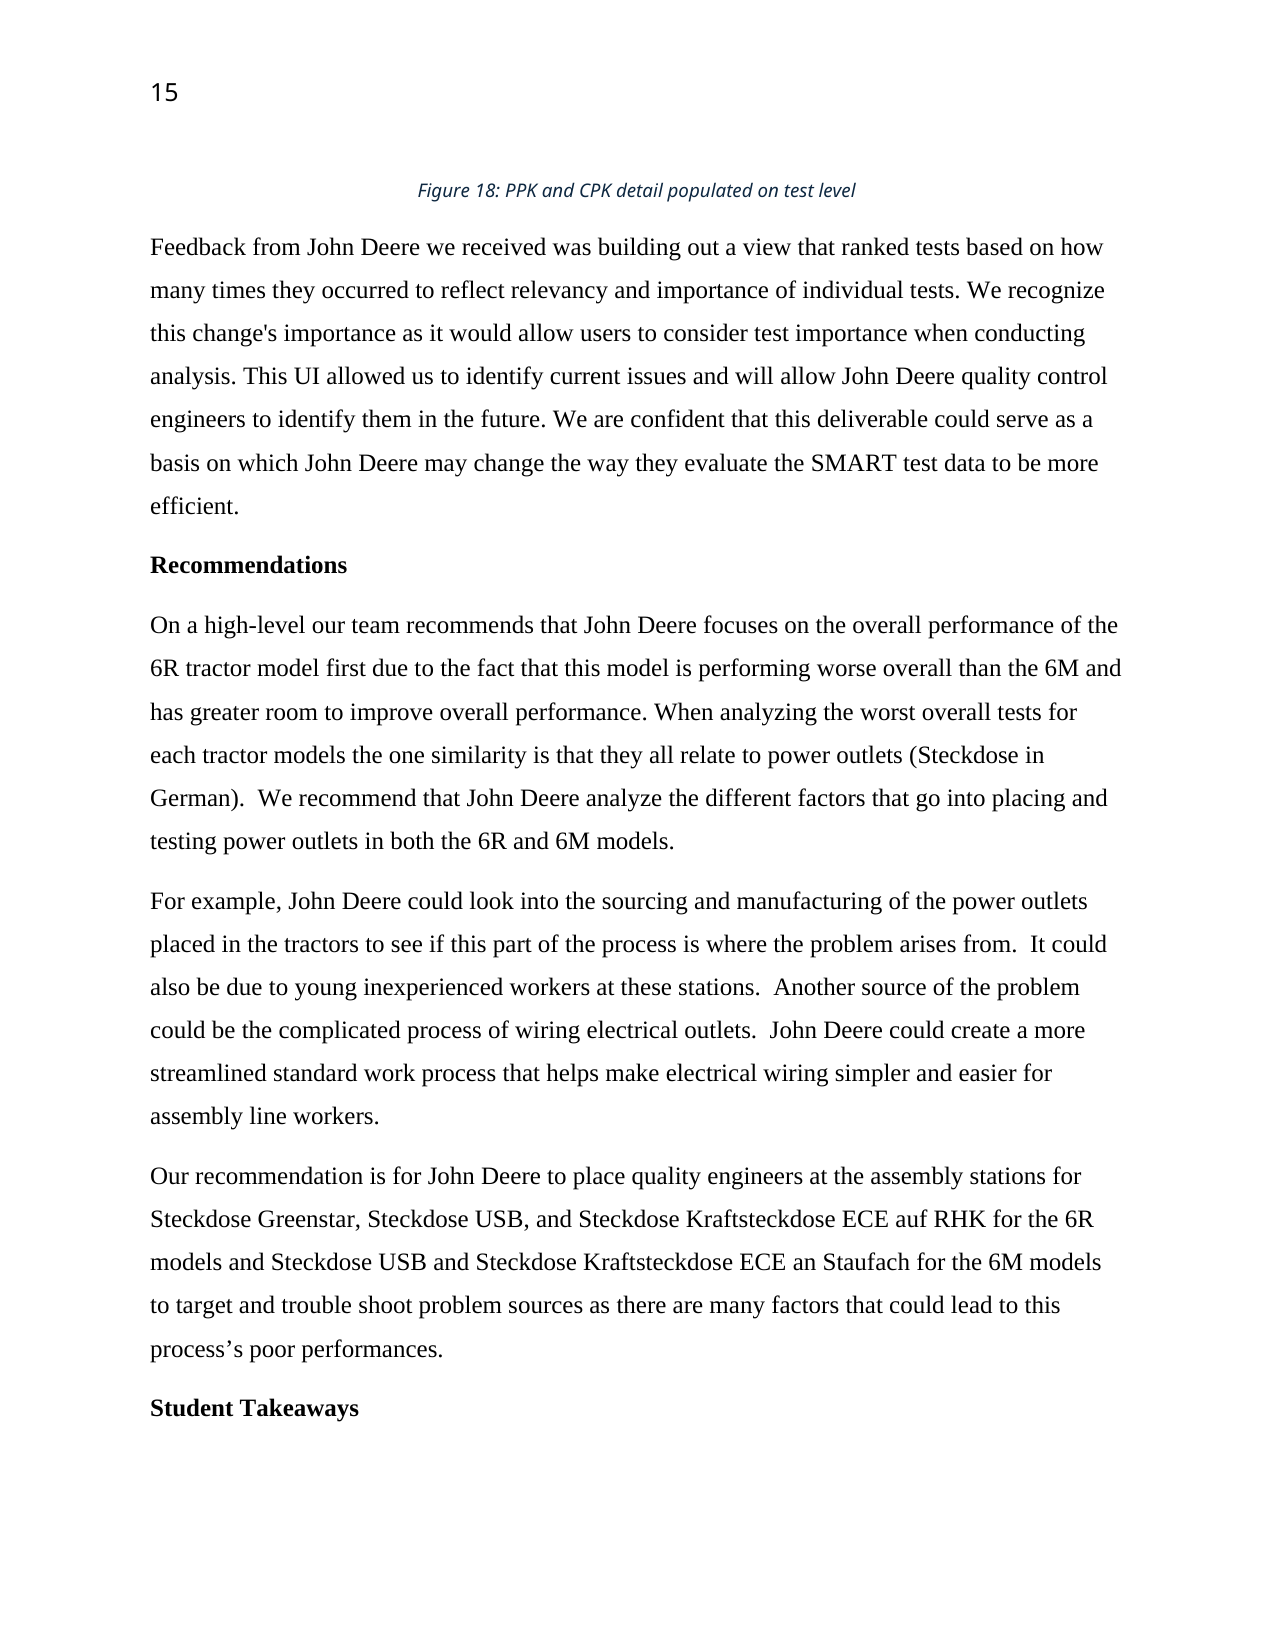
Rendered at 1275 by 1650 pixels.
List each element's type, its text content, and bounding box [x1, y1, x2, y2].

text Student Takeaways [150, 1393, 1125, 1422]
text For example, John Deere could look into the sourcing and manufacturing of the power outlets placed in the tractors to see if this part of the process is where the problem arises from. It could also be due to young inexperienced workers at these stations. Another source of the problem could be the complicated process of wiring electrical outlets. John Deere could create a more streamlined standard work process that helps make electrical wiring simpler and easier for assembly line workers. [150, 886, 1125, 1130]
text Figure 18: PPK and CPK detail populated on test level [150, 177, 1125, 203]
text On a high-level our team recommends that John Deere focuses on the overall performance of the 6R tractor model first due to the fact that this model is performing worse overall than the 6M and has greater room to improve overall performance. When analyzing the worst overall tests for each tractor models the one similarity is that they all relate to power outlets (Steckdose in German). We recommend that John Deere analyze the different factors that go into placing and testing power outlets in both the 6R and 6M models. [150, 610, 1125, 855]
text Our recommendation is for John Deere to place quality engineers at the assembly stations for Steckdose Greenstar, Steckdose USB, and Steckdose Kraftsteckdose ECE auf RHK for the 6R models and Steckdose USB and Steckdose Kraftsteckdose ECE an Staufach for the 6M models to target and trouble shoot problem sources as there are many factors that could lead to this process’s poor performances. [150, 1161, 1125, 1362]
text Recommendations [150, 551, 1125, 579]
text Feedback from John Deere we received was building out a view that ranked tests based on how many times they occurred to reflect relevancy and importance of individual tests. We recognize this change's importance as it would allow users to consider test importance when conducting analysis. This UI allowed us to identify current issues and will allow John Deere quality control engineers to identify them in the future. We are confident that this deliverable could serve as a basis on which John Deere may change the way they evaluate the SMART test data to be more efficient. [150, 232, 1125, 519]
